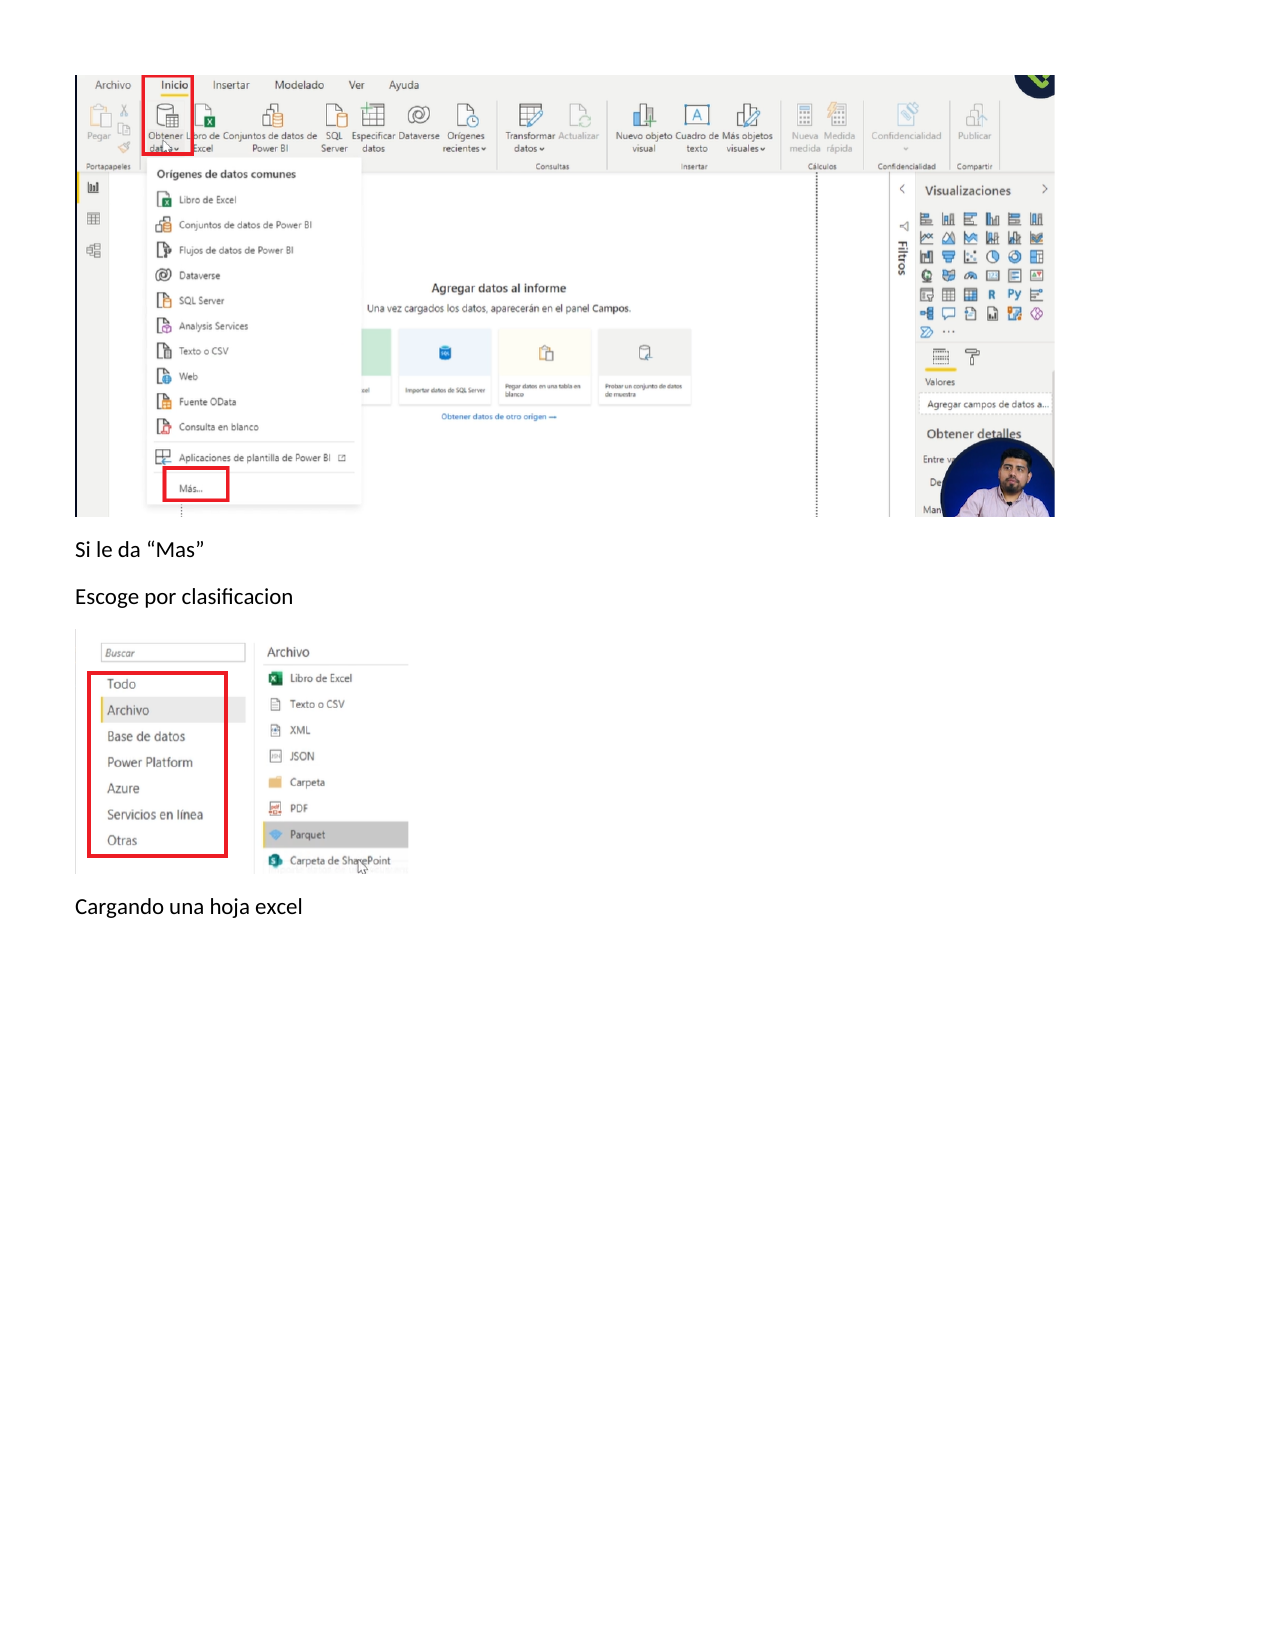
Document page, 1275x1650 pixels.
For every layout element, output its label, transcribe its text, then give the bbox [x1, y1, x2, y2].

text Cargando una hoja excel [75, 892, 1200, 920]
text Si le da “Mas” [75, 535, 1200, 563]
picture [75, 629, 409, 874]
text Escoge por clasificacion [75, 582, 1200, 610]
picture [75, 75, 1055, 517]
